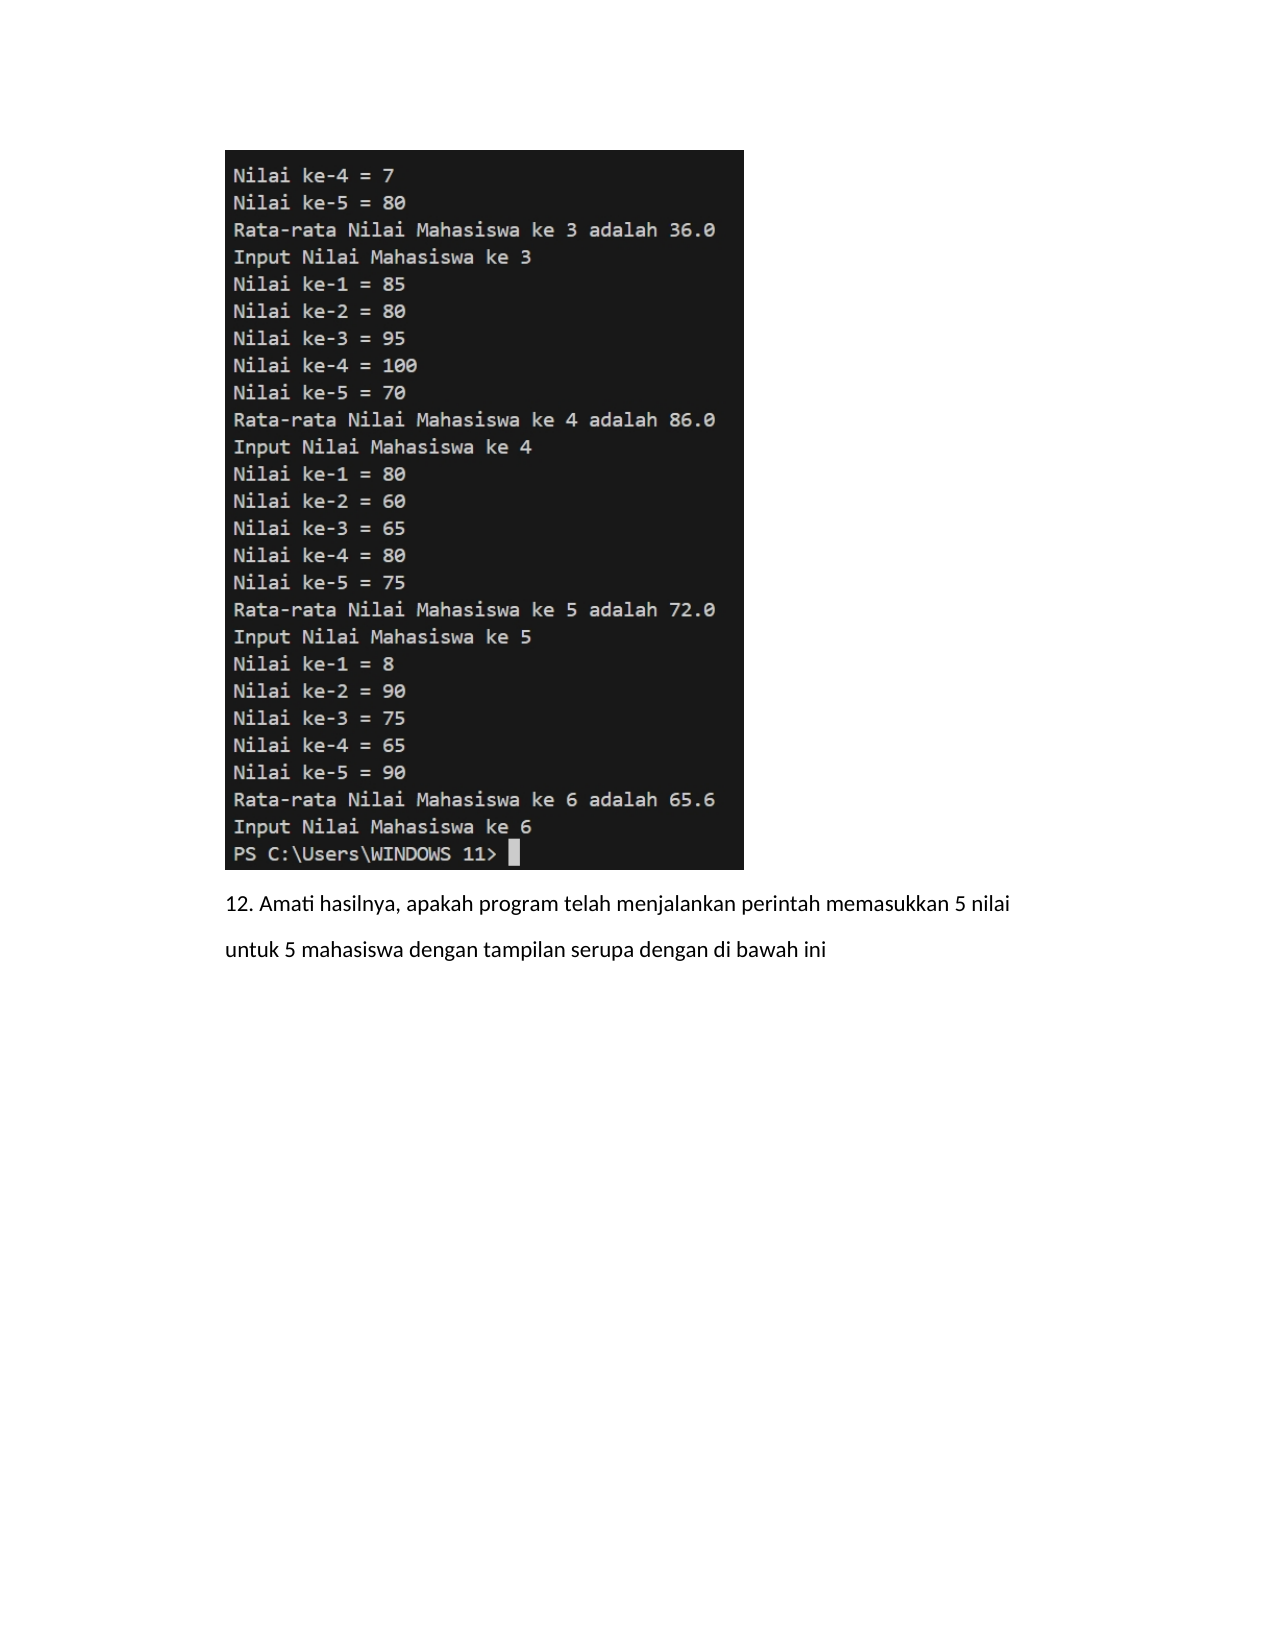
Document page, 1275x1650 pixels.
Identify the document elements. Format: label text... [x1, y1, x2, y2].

text untuk 5 mahasiswa dengan tampilan serupa dengan di bawah ini [150, 936, 1125, 963]
text 12. Amati hasilnya, apakah program telah menjalankan perintah memasukkan 5 nilai [150, 889, 1125, 917]
picture [225, 150, 744, 870]
